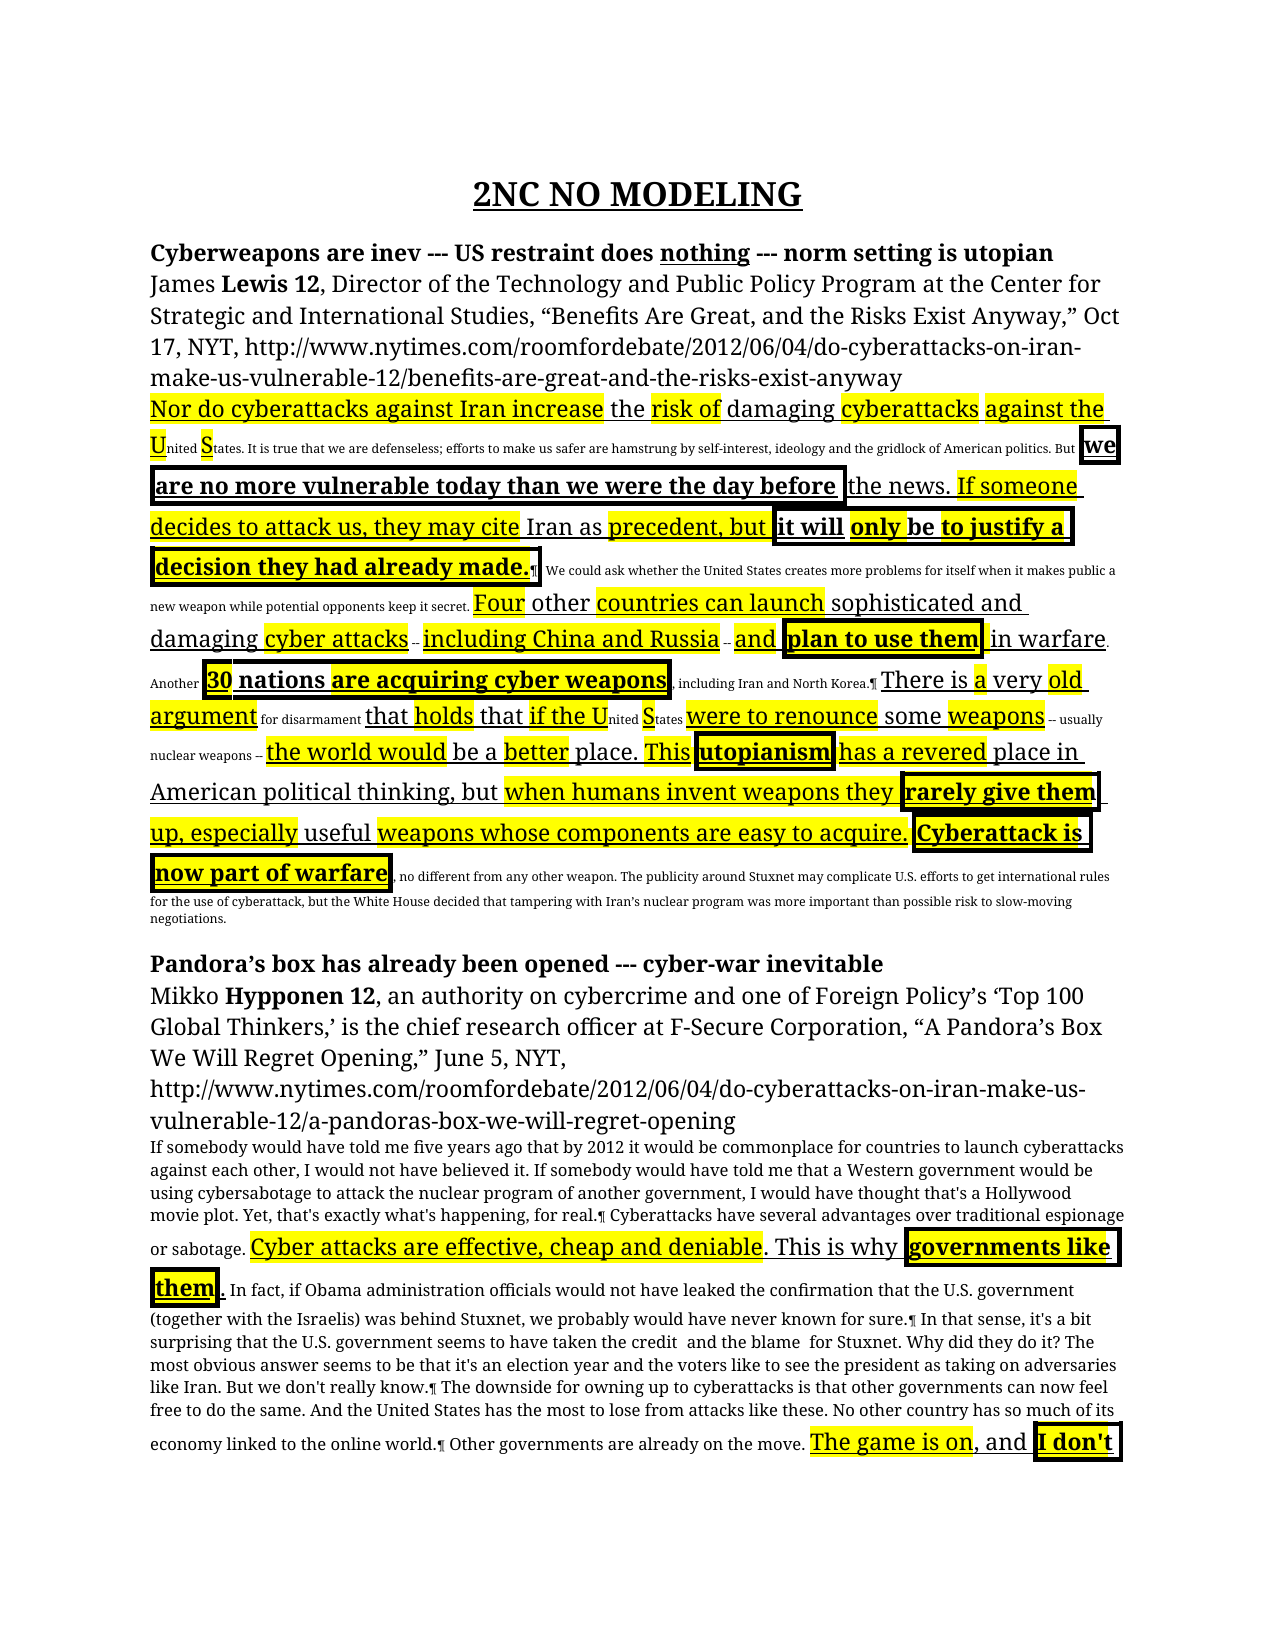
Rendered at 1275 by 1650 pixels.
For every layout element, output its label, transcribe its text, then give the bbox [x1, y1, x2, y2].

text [150, 1136, 1125, 1462]
text James Lewis 12, Director of the Technology and Public Policy Program at the Center for Strategic and International Studies, “Benefits Are Great, and the Risks Exist Anyway,” Oct 17, NYT, http://www.nytimes.com/roomfordebate/2012/06/04/do-cyberattacks-on-iran-make-us-vulnerable-12/benefits-are-great-and-the-risks-exist-anyway [150, 268, 1125, 393]
text Mikko Hypponen 12, an authority on cybercrime and one of Foreign Policy’s ‘Top 100 Global Thinkers,’ is the chief research officer at F-Secure Corporation, “A Pandora’s Box We Will Regret Opening,” June 5, NYT, http://www.nytimes.com/roomfordebate/2012/06/04/do-cyberattacks-on-iran-make-us-vulnerable-12/a-pandoras-box-we-will-regret-opening [150, 979, 1125, 1136]
subtitle Pandora’s box has already been opened --- cyber-war inevitable [150, 948, 1125, 979]
subtitle 2nc no modeling [150, 171, 1125, 216]
text Nor do cyberattacks against Iran increase the risk of damaging cyberattacks against the United States. It is true that we are defenseless; efforts to make us safer are hamstrung by self-interest, ideology and the gridlock of American politics. But we are no more vulnerable today than we were the day before the news. If someone decides to attack us, they may cite Iran as precedent, but it will only be to justify a decision they had already made.¶ We could ask whether the United States creates more problems for itself when it makes public a new weapon while potential opponents keep it secret. Four other countries can launch sophisticated and damaging cyber attacks -- including China and Russia -- and plan to use them in warfare. Another 30 nations are acquiring cyber weapons, including Iran and North Korea.¶ There is a very old argument for disarmament that holds that if the United States were to renounce some weapons -- usually nuclear weapons -- the world would be a better place. This utopianism has a revered place in American political thinking, but when humans invent weapons they rarely give them up, especially useful weapons whose components are easy to acquire. Cyberattack is now part of warfare, no different from any other weapon. The publicity around Stuxnet may complicate U.S. efforts to get international rules for the use of cyberattack, but the White House decided that tampering with Iran’s nuclear program was more important than possible risk to slow-moving negotiations. [150, 393, 1125, 927]
subtitle Cyberweapons are inev --- US restraint does nothing --- norm setting is utopian [150, 237, 1125, 268]
